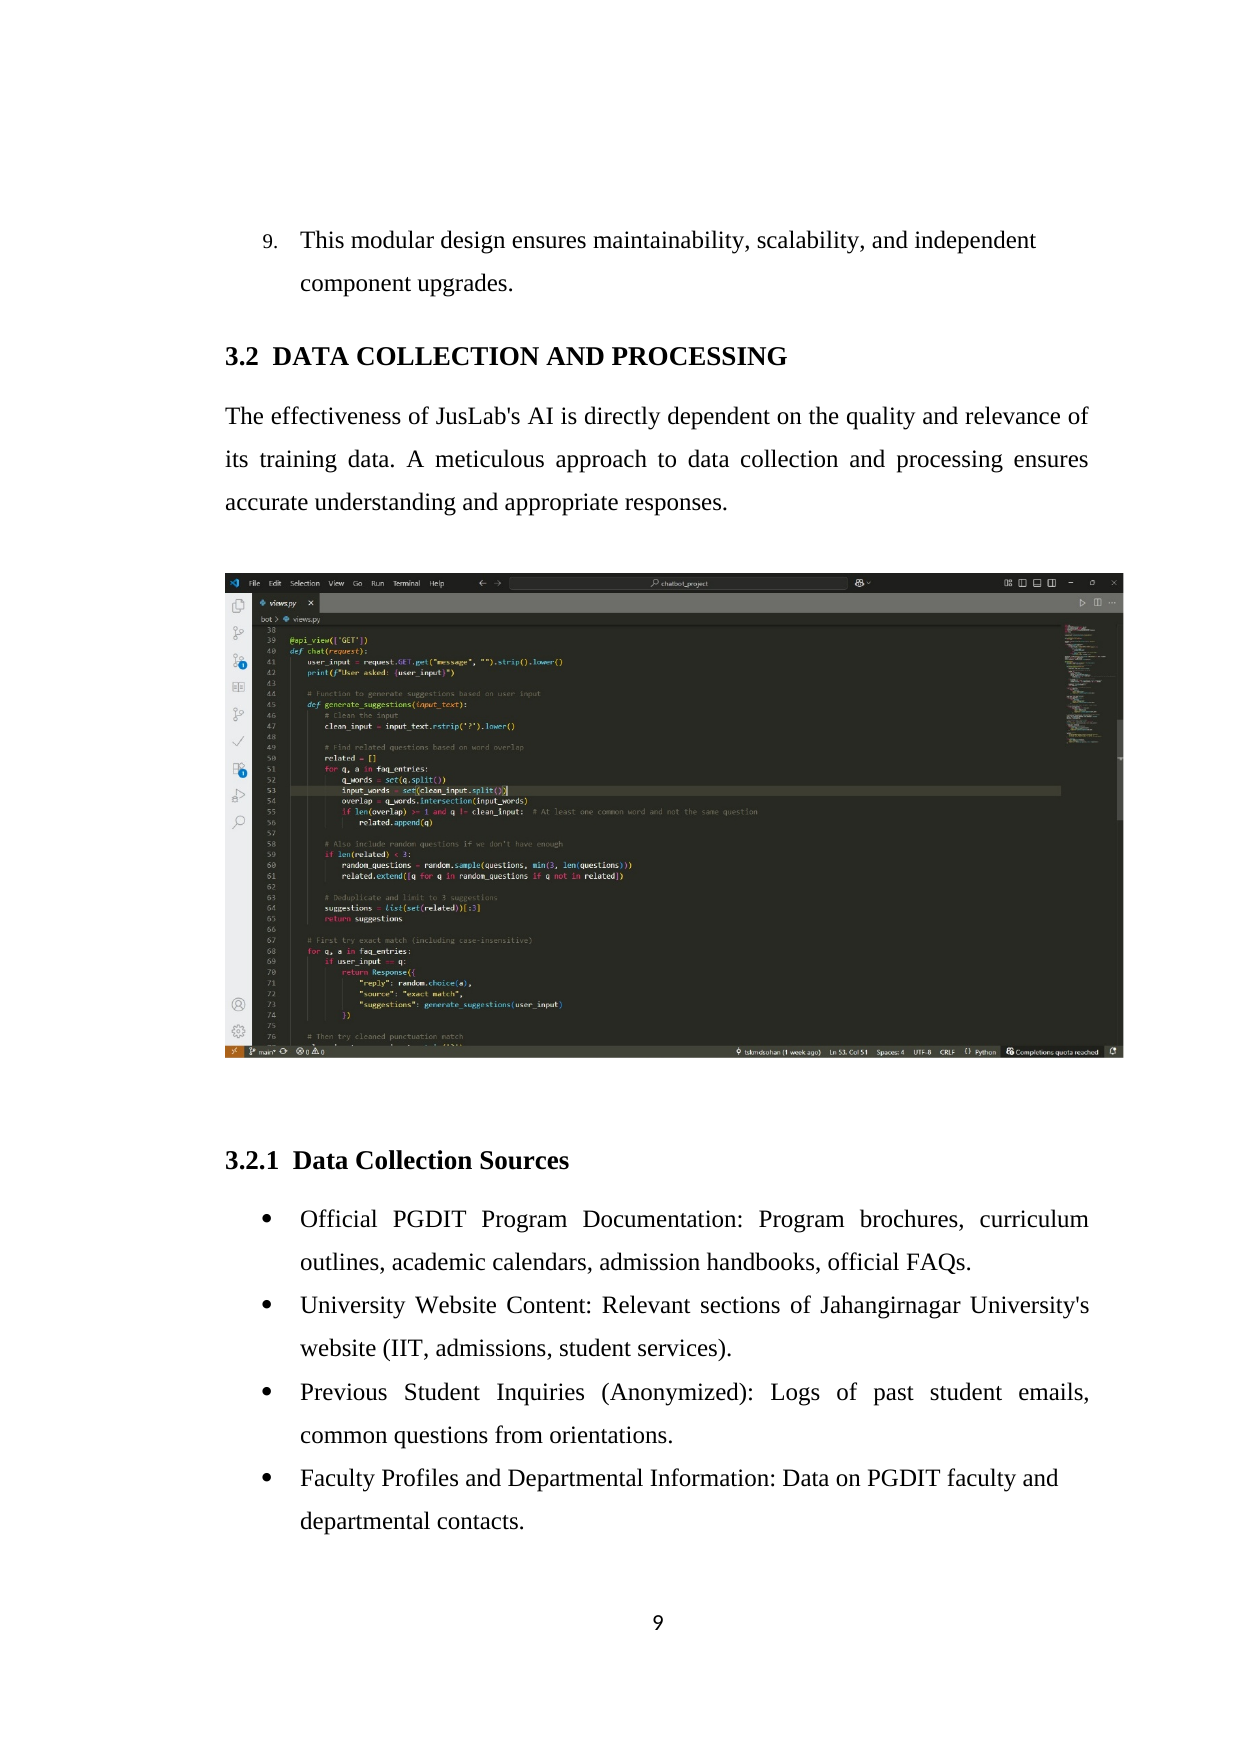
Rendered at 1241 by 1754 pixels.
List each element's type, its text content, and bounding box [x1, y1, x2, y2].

subtitle 3.2.1 Data Collection Sources [225, 1144, 1090, 1175]
picture [225, 573, 1124, 1058]
subtitle 3.2 DATA COLLECTION AND PROCESSING [225, 340, 1090, 372]
